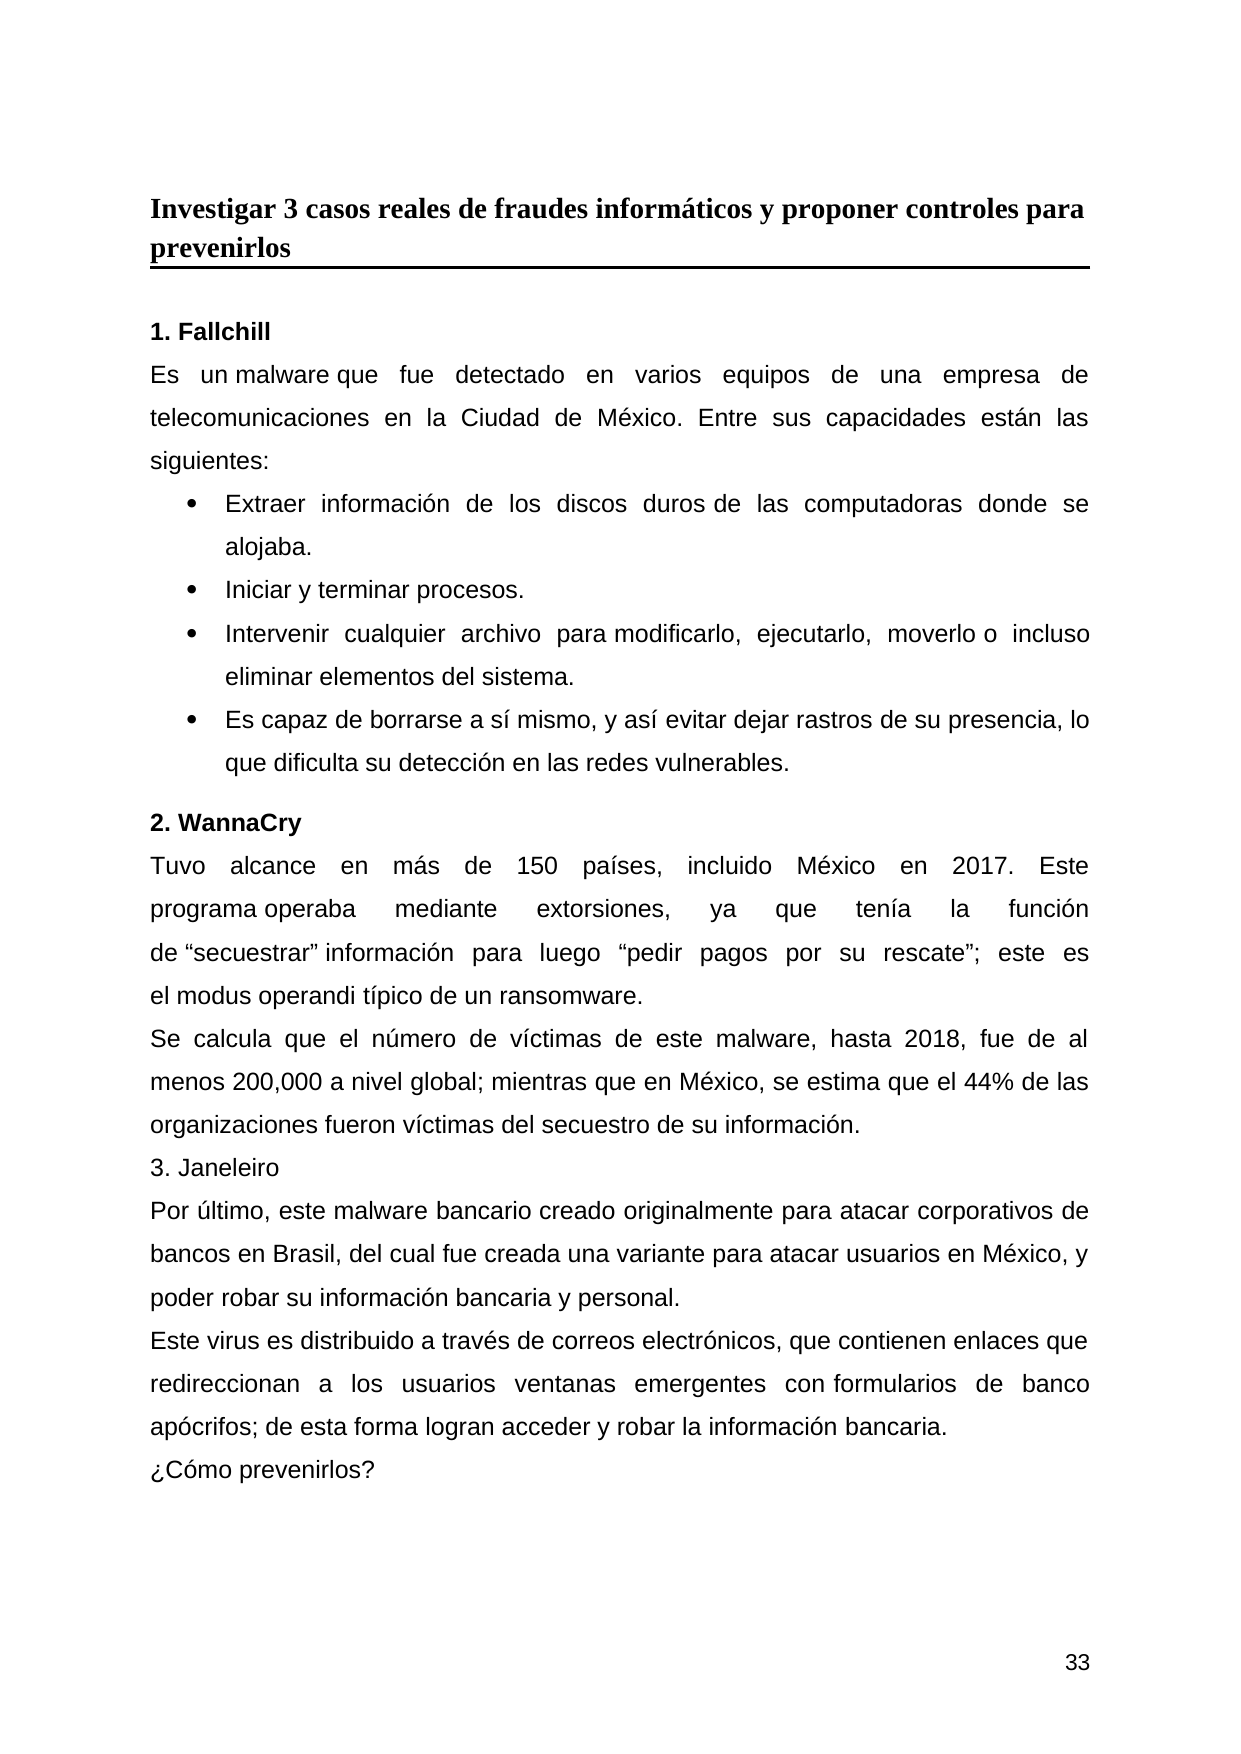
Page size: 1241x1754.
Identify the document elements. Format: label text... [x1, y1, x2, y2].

list Iniciar y terminar procesos. [187, 576, 1090, 604]
text Este virus es distribuido a través de correos electrónicos, que contienen enlaces que redireccionan a los usuarios ventanas emergentes con formularios de banco apócrifos; de esta forma logran acceder y robar la información bancaria. [150, 1326, 1090, 1441]
list Intervenir cualquier archivo para modificarlo, ejecutarlo, moverlo o incluso eliminar elementos del sistema. [187, 619, 1090, 691]
list Extraer información de los discos duros de las computadoras donde se alojaba. [187, 489, 1090, 561]
text Tuvo alcance en más de 150 países, incluido México en 2017. Este programa operaba mediante extorsiones, ya que tenía la función de “secuestrar” información para luego “pedir pagos por su rescate”; este es el modus operandi típico de un ransomware. [150, 851, 1090, 1009]
text Por último, este malware bancario creado originalmente para atacar corporativos de bancos en Brasil, del cual fue creada una variante para atacar usuarios en México, y poder robar su información bancaria y personal. [150, 1196, 1090, 1311]
text ¿Cómo prevenirlos? [150, 1455, 1090, 1484]
text 1. Fallchill [150, 317, 1090, 345]
text 3. Janeleiro [150, 1153, 1090, 1182]
list Es capaz de borrarse a sí mismo, y así evitar dejar rastros de su presencia, lo que dificulta su detección en las redes vulnerables. [187, 705, 1090, 777]
subtitle Investigar 3 casos reales de fraudes informáticos y proponer controles para prevenirlos [150, 192, 1090, 266]
text Se calcula que el número de víctimas de este malware, hasta 2018, fue de al menos 200,000 a nivel global; mientras que en México, se estima que el 44% de las organizaciones fueron víctimas del secuestro de su información. [150, 1024, 1090, 1139]
text 2. WannaCry [150, 808, 1090, 837]
text Es un malware que fue detectado en varios equipos de una empresa de telecomunicaciones en la Ciudad de México. Entre sus capacidades están las siguientes: [150, 360, 1090, 475]
